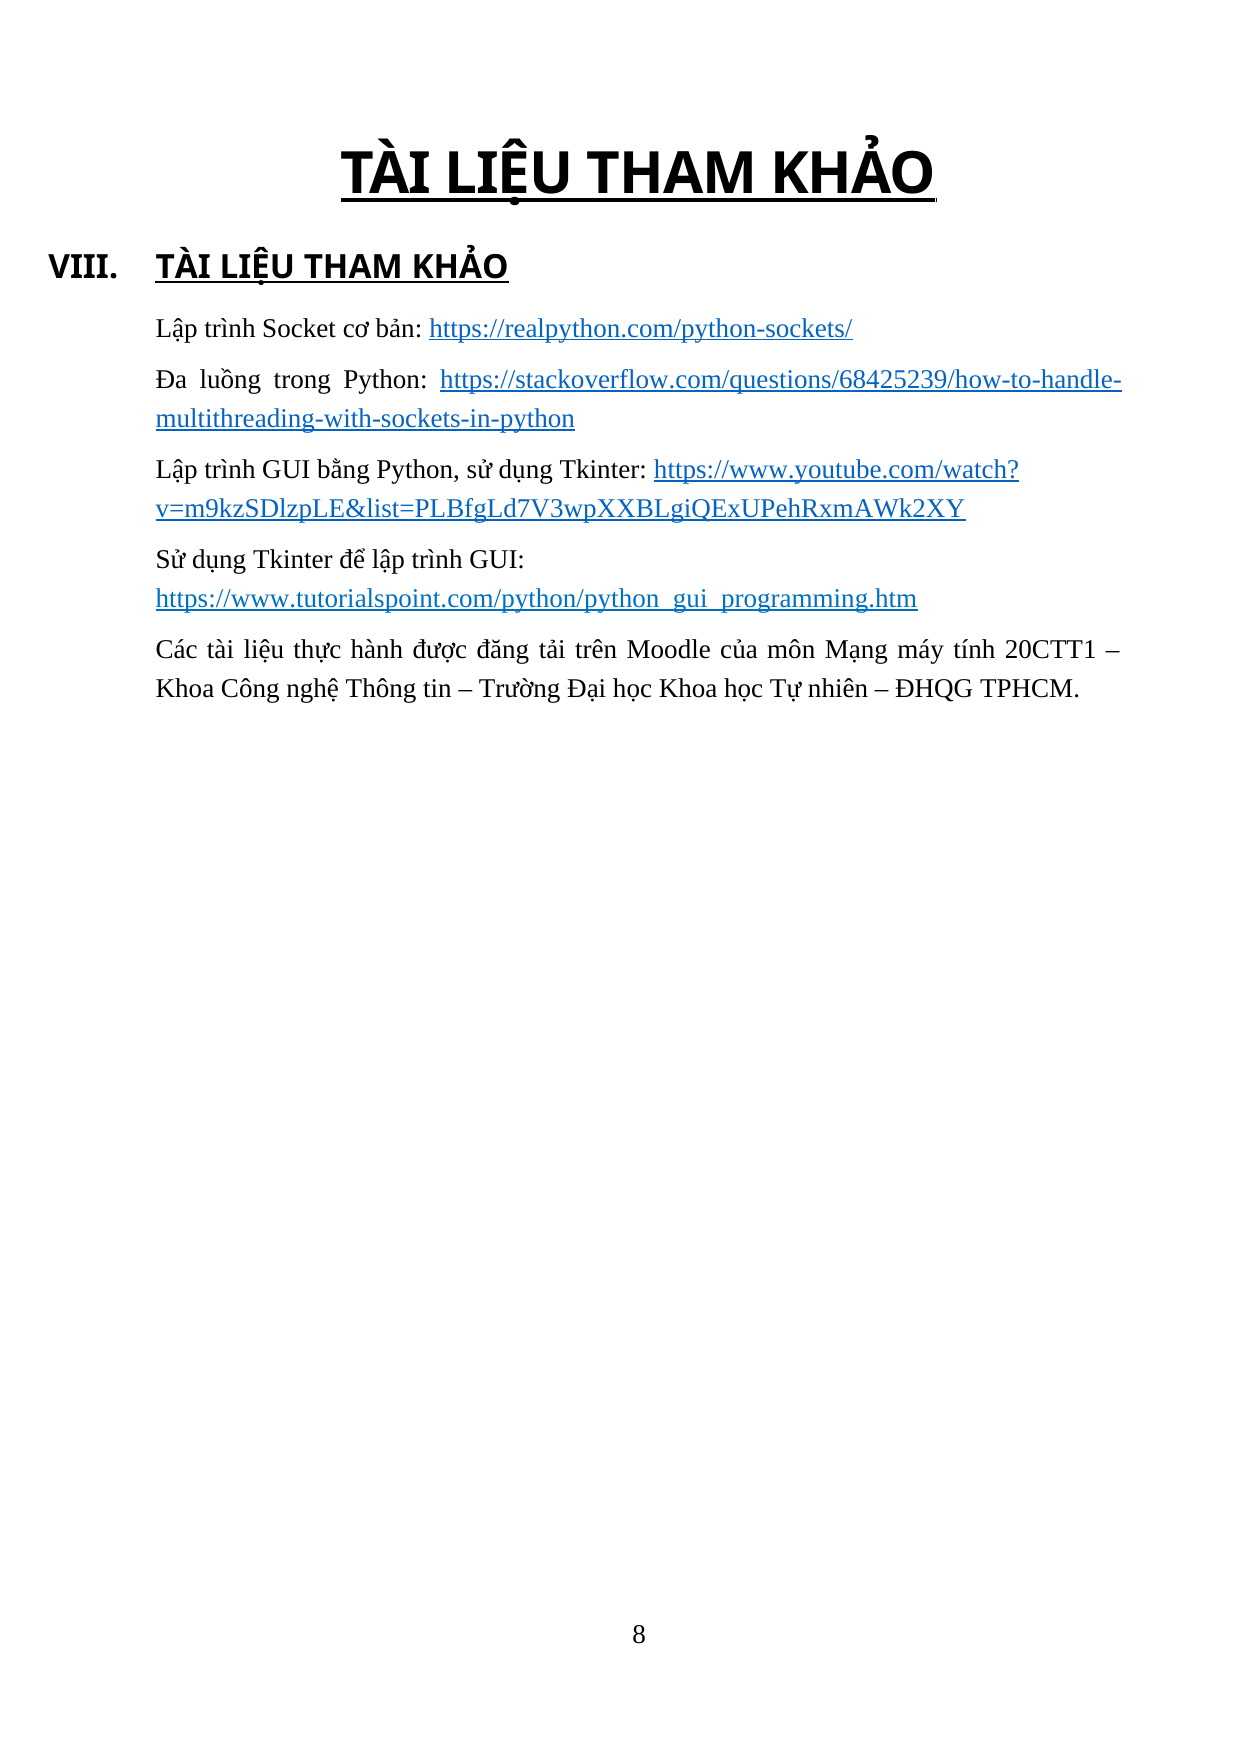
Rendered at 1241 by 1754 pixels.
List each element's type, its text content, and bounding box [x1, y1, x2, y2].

title TÀI LIỆU THAM KHẢO [155, 131, 1122, 210]
text Các tài liệu thực hành được đăng tải trên Moodle của môn Mạng máy tính 20CTT1 – Khoa Công nghệ Thông tin – Trường Đại học Khoa học Tự nhiên – ĐHQG TPHCM. [155, 634, 1122, 704]
text Sử dụng Tkinter để lập trình GUI: https://www.tutorialspoint.com/python/python_gui_programming.htm [155, 543, 1122, 613]
text Lập trình GUI bằng Python, sử dụng Tkinter: https://www.youtube.com/watch?v=m9kzSDlzpLE&list=PLBfgLd7V3wpXXBLgiQExUPehRxmAWk2XY [155, 453, 1122, 523]
text Lập trình Socket cơ bản: https://realpython.com/python-sockets/ [155, 312, 1122, 343]
subtitle TÀI LIỆU THAM KHẢO [118, 242, 1122, 288]
text Đa luồng trong Python: https://stackoverflow.com/questions/68425239/how-to-handle-multithreading-with-sockets-in-python [155, 363, 1122, 433]
